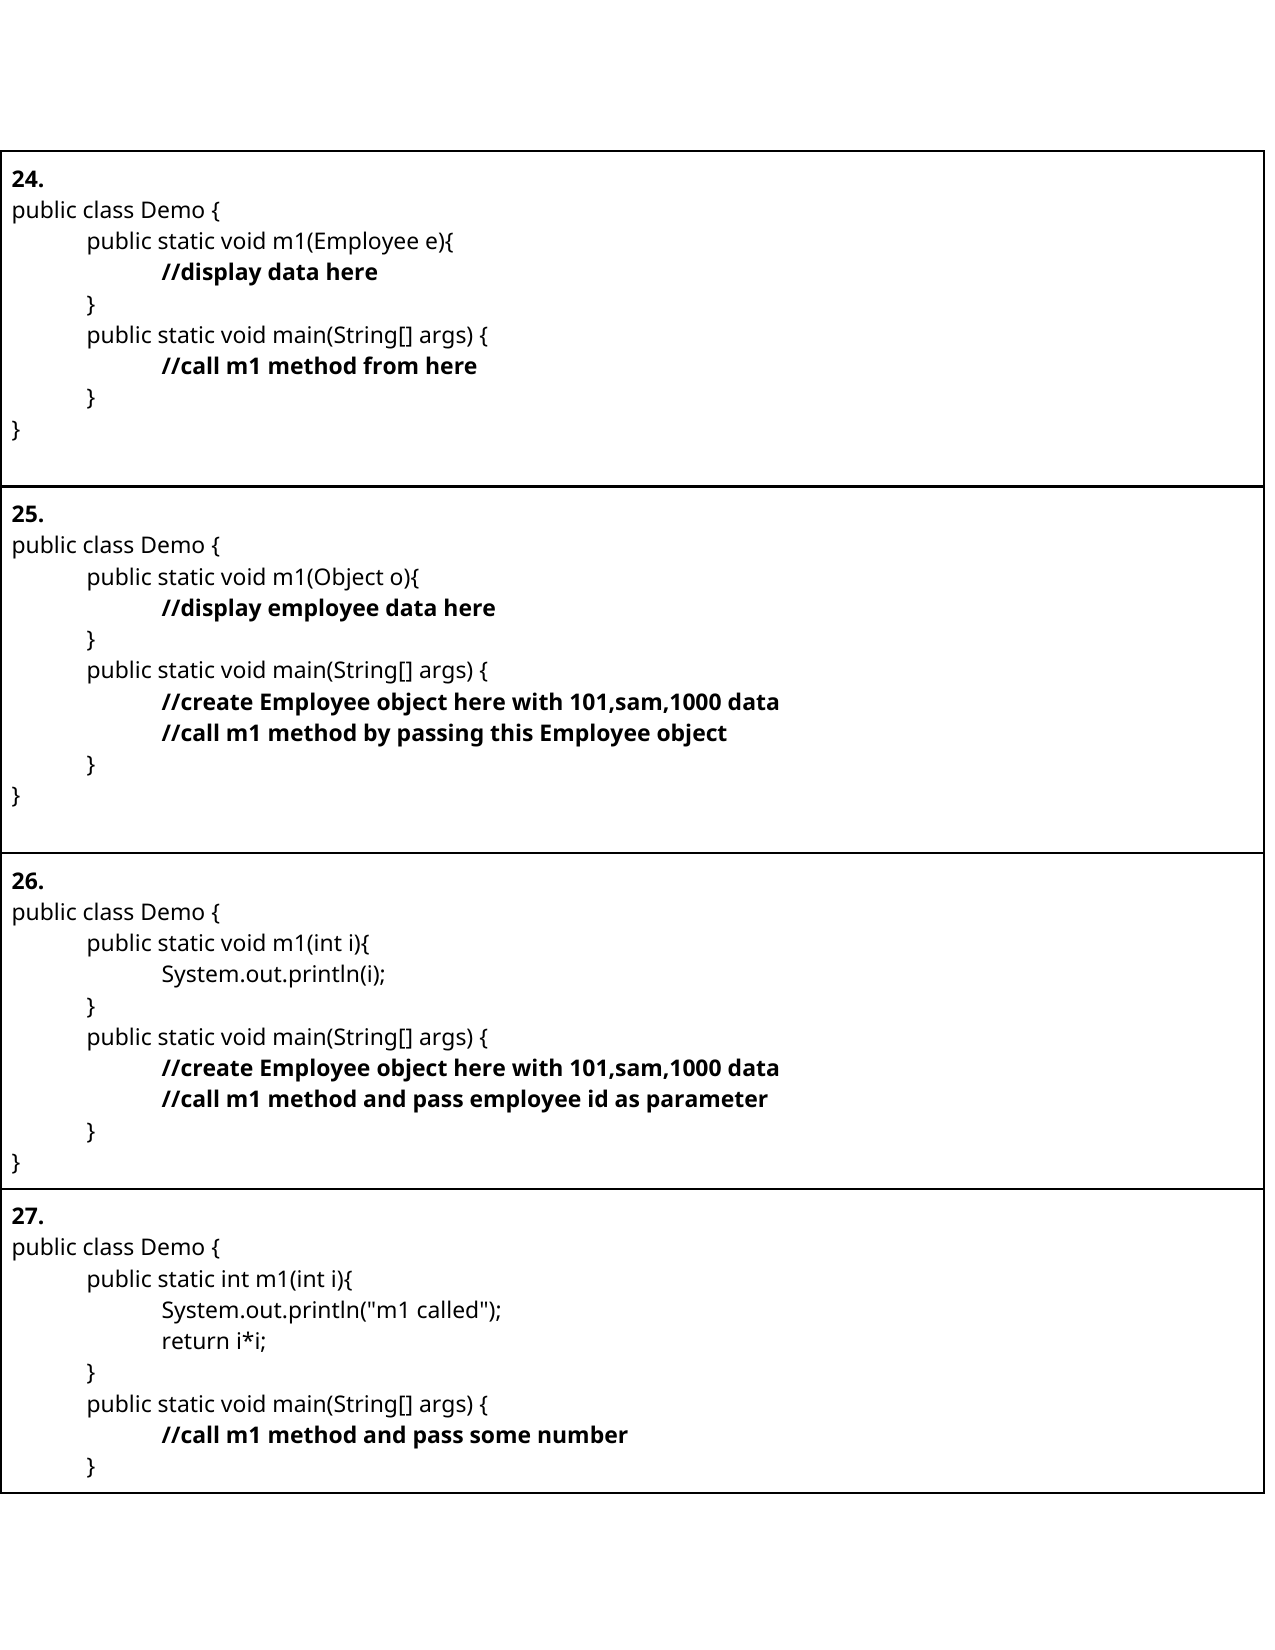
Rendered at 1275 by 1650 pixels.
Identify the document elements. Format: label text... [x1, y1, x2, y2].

table_cell 25. public class Demo { public static void m1(Object o){ //display employee data here } public static void main(String[] args) { //create Employee object here with 101,sam,1000 data //call m1 method by passing this Employee object } } [2, 488, 1263, 852]
table_cell 26. public class Demo { public static void m1(int i){ System.out.println(i); } public static void main(String[] args) { //create Employee object here with 101,sam,1000 data //call m1 method and pass employee id as parameter } } [2, 854, 1263, 1187]
table_cell 24. public class Demo { public static void m1(Employee e){ //display data here } public static void main(String[] args) { //call m1 method from here } } [2, 152, 1263, 485]
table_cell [2, 1190, 1263, 1492]
